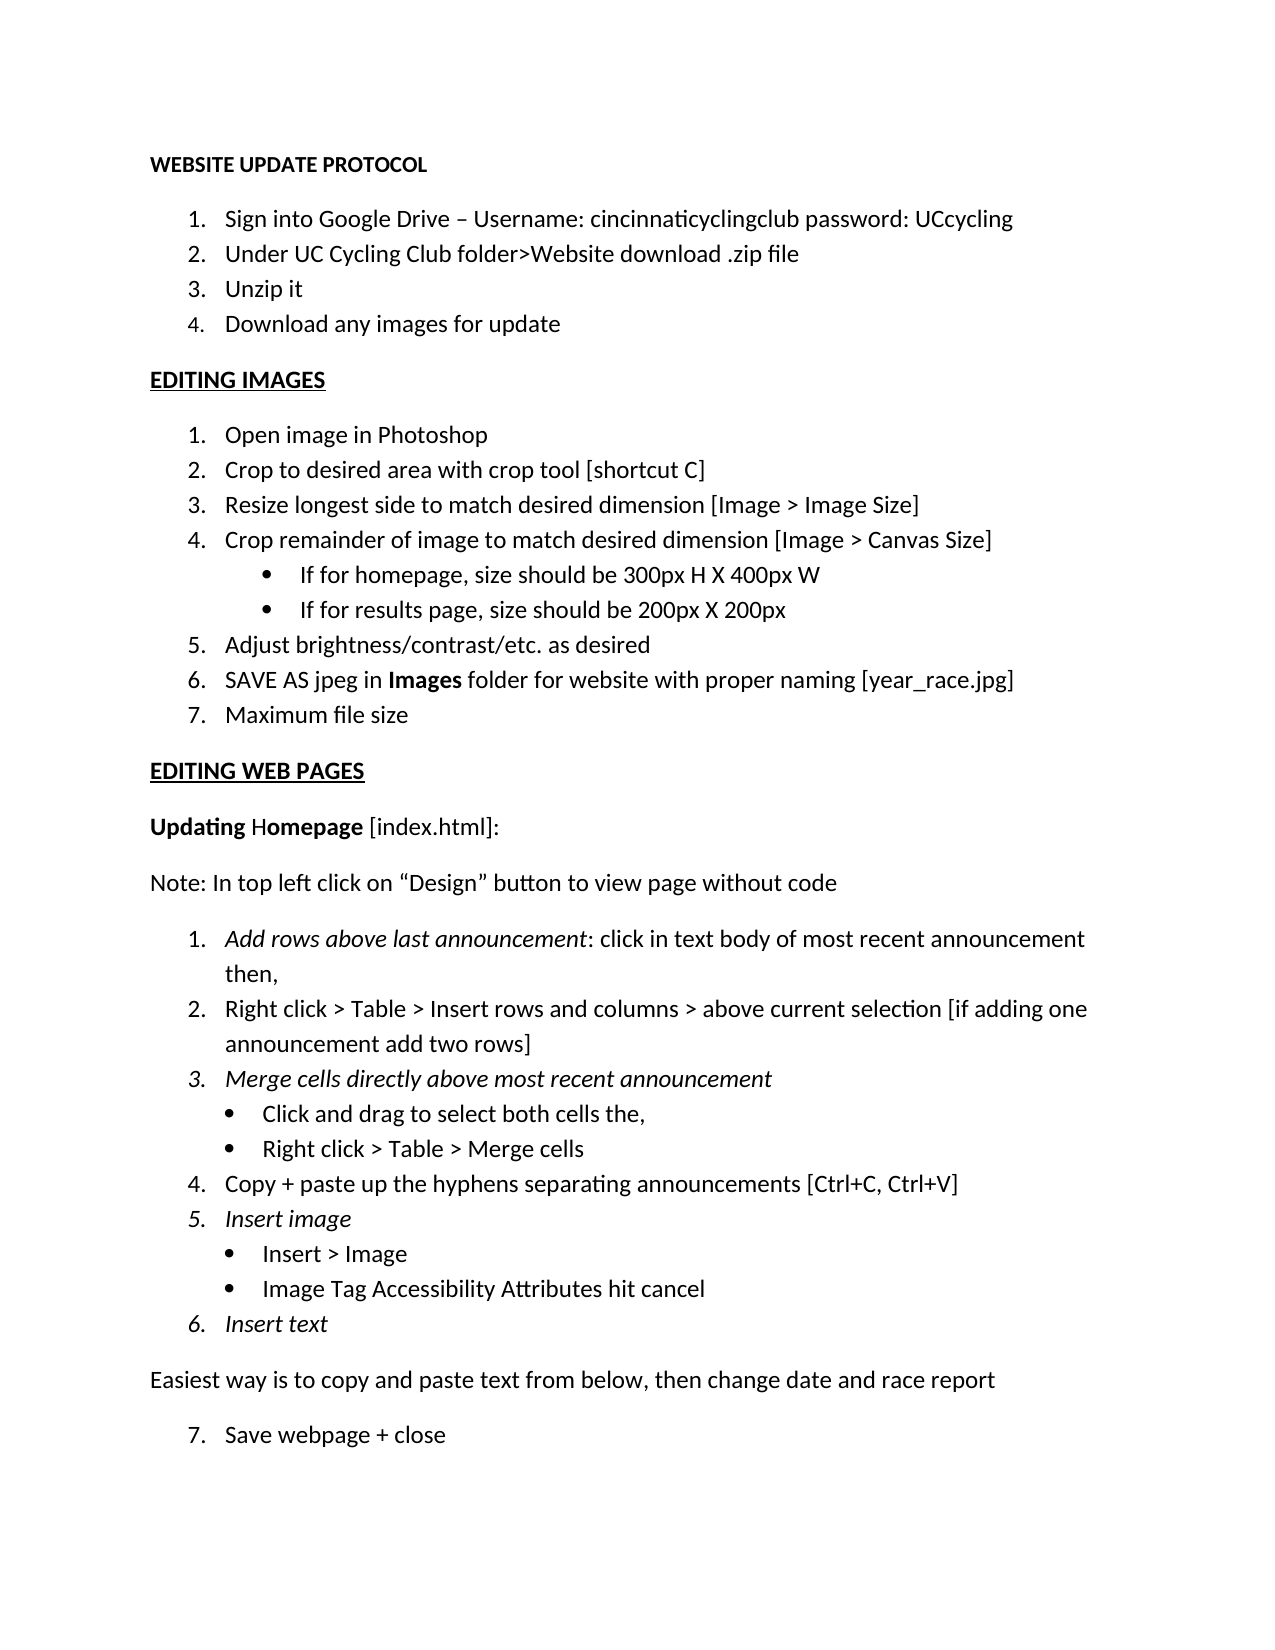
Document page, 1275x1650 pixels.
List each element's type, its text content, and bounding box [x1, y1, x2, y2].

list Open image in Photoshop [187, 420, 1125, 450]
text WEBSITE UPDATE PROTOCOL [150, 150, 1125, 178]
list Adjust brightness/contrast/etc. as desired [187, 630, 1125, 660]
list Copy + paste up the hyphens separating announcements [Ctrl+C, Ctrl+V] [187, 1168, 1125, 1198]
list Crop to desired area with crop tool [shortcut C] [187, 455, 1125, 485]
text EDITING WEB PAGES [150, 756, 1125, 786]
text Updating Homepage [index.html]: [150, 811, 1125, 842]
list If for homepage, size should be 300px H X 400px W [262, 560, 1125, 590]
list Maximum file size [187, 700, 1125, 730]
list Under UC Cycling Club folder>Website download .zip file [187, 238, 1125, 268]
list Download any images for update [187, 308, 1125, 338]
list Resize longest side to match desired dimension [Image > Image Size] [187, 490, 1125, 520]
text Easiest way is to copy and paste text from below, then change date and race report [150, 1364, 1125, 1394]
list Right click > Table > Merge cells [225, 1133, 1125, 1163]
list Save webpage + close [187, 1420, 1125, 1450]
list Insert image [187, 1203, 1125, 1233]
list SAVE AS jpeg in Images folder for website with proper naming [year_race.jpg] [187, 665, 1125, 695]
list Add rows above last announcement: click in text body of most recent announcement then, [187, 923, 1125, 988]
list Right click > Table > Insert rows and columns > above current selection [if adding one announcement add two rows] [187, 993, 1125, 1058]
list Click and drag to select both cells the, [225, 1098, 1125, 1128]
list Sign into Google Drive – Username: cincinnaticyclingclub password: UCcycling [187, 203, 1125, 233]
list If for results page, size should be 200px X 200px [262, 595, 1125, 625]
text EDITING IMAGES [150, 364, 1125, 394]
list Image Tag Accessibility Attributes hit cancel [225, 1273, 1125, 1303]
list Insert text [187, 1308, 1125, 1338]
list Merge cells directly above most recent announcement [187, 1063, 1125, 1093]
text Note: In top left click on “Design” button to view page without code [150, 867, 1125, 898]
list Crop remainder of image to match desired dimension [Image > Canvas Size] [187, 525, 1125, 555]
list Insert > Image [225, 1238, 1125, 1268]
list Unzip it [187, 273, 1125, 303]
